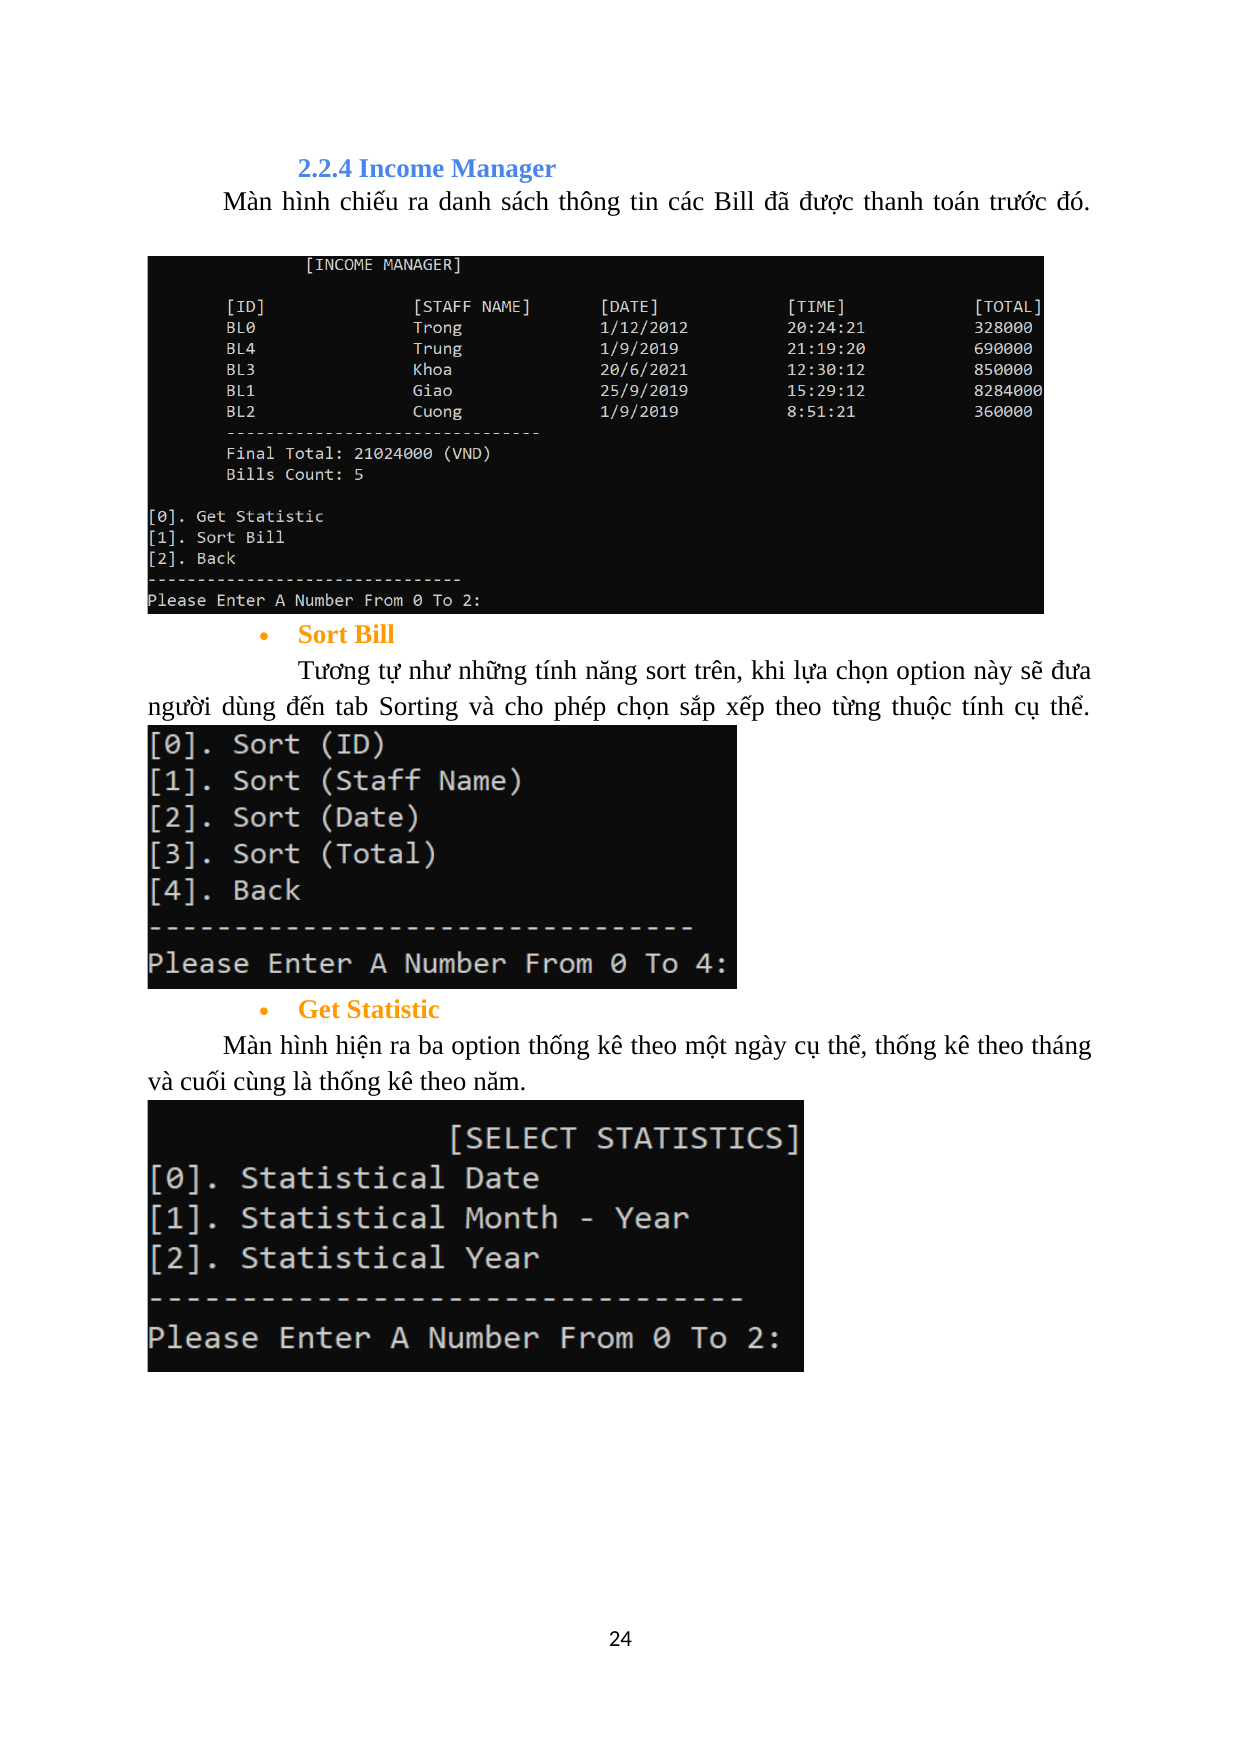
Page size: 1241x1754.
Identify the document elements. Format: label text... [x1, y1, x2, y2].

picture [147, 256, 1044, 614]
picture [147, 725, 737, 989]
text Màn hình hiện ra ba option thống kê theo một ngày cụ thể, thống kê theo tháng và cuối cùng là thống kê theo năm. [148, 1029, 1092, 1096]
list Sort Bill [260, 618, 1092, 649]
subtitle 2.2.4 Income Manager [223, 152, 1092, 183]
list Get Statistic [260, 993, 1092, 1024]
picture [147, 1100, 804, 1372]
